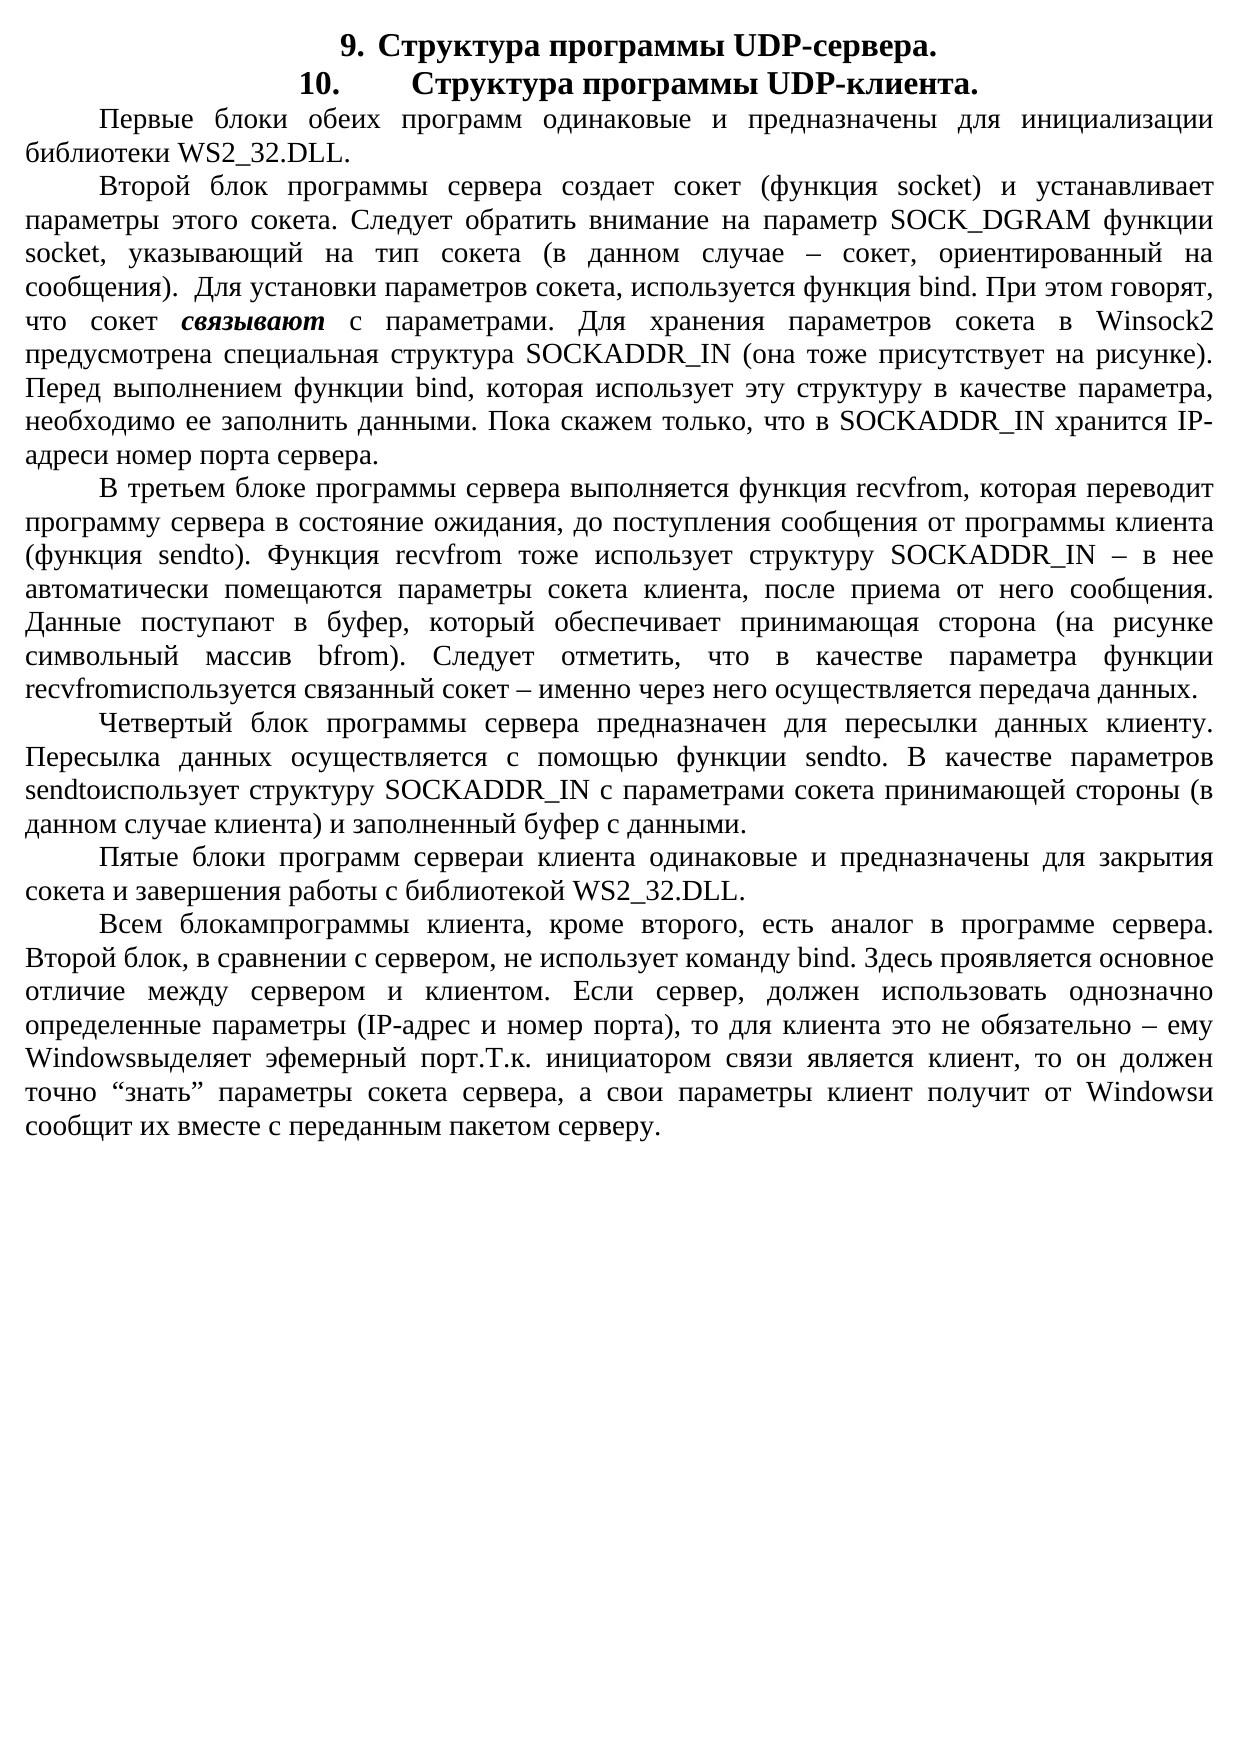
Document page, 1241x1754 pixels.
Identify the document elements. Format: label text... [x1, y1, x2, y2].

list Структура программы UDP-сервера. [62, 25, 1215, 63]
text Второй блок программы сервера создает сокет (функция soсket) и устанавливает параметры этого сокета. Следует обратить внимание на параметр SOCK_DGRAM функции socket, указывающий на тип сокета (в данном случае – сокет, ориентированный на сообщения). Для установки параметров сокета, используется функция bind. При этом говорят, что сокет связывают с параметрами. Для хранения параметров сокета в Winsock2 предусмотрена специальная структура SOCKADDR_IN (она тоже присутствует на рисунке). Перед выполнением функции bind, которая использует эту структуру в качестве параметра, необходимо ее заполнить данными. Пока скажем только, что в SOCKADDR_IN хранится IP-адреси номер порта сервера. [25, 168, 1215, 470]
list Структура программы UDP-клиента. [62, 63, 1215, 101]
text Пятые блоки программ сервераи клиента одинаковые и предназначены для закрытия сокета и завершения работы с библиотекой WS2_32.DLL. [25, 839, 1215, 906]
text Первые блоки обеих программ одинаковые и предназначены для инициализации библиотеки WS2_32.DLL. [25, 101, 1215, 168]
text Всем блокампрограммы клиента, кроме второго, есть аналог в программе сервера. Второй блок, в сравнении с сервером, не использует команду bind. Здесь проявляется основное отличие между сервером и клиентом. Если сервер, должен использовать однозначно определенные параметры (IP-адрес и номер порта), то для клиента это не обязательно – ему Windowsвыделяет эфемерный порт.Т.к. инициатором связи является клиент, то он должен точно “знать” параметры сокета сервера, а свои параметры клиент получит от Windowsи сообщит их вместе с переданным пакетом серверу. [25, 906, 1215, 1141]
text Четвертый блок программы сервера предназначен для пересылки данных клиенту. Пересылка данных осуществляется с помощью функции sendto. В качестве параметров sendtoиспользует структуру SOCKADDR_IN с параметрами сокета принимающей стороны (в данном случае клиента) и заполненный буфер с данными. [25, 705, 1215, 839]
text В третьем блоке программы сервера выполняется функция recvfrom, которая переводит программу сервера в состояние ожидания, до поступления сообщения от программы клиента (функция sendto). Функция recvfrom тоже использует структуру SOCKADDR_IN – в нее автоматически помещаются параметры сокета клиента, после приема от него сообщения. Данные поступают в буфер, который обеспечивает принимающая сторона (на рисунке символьный массив bfrom). Следует отметить, что в качестве параметра функции recvfromиспользуется связанный сокет – именно через него осуществляется передача данных. [25, 470, 1215, 705]
